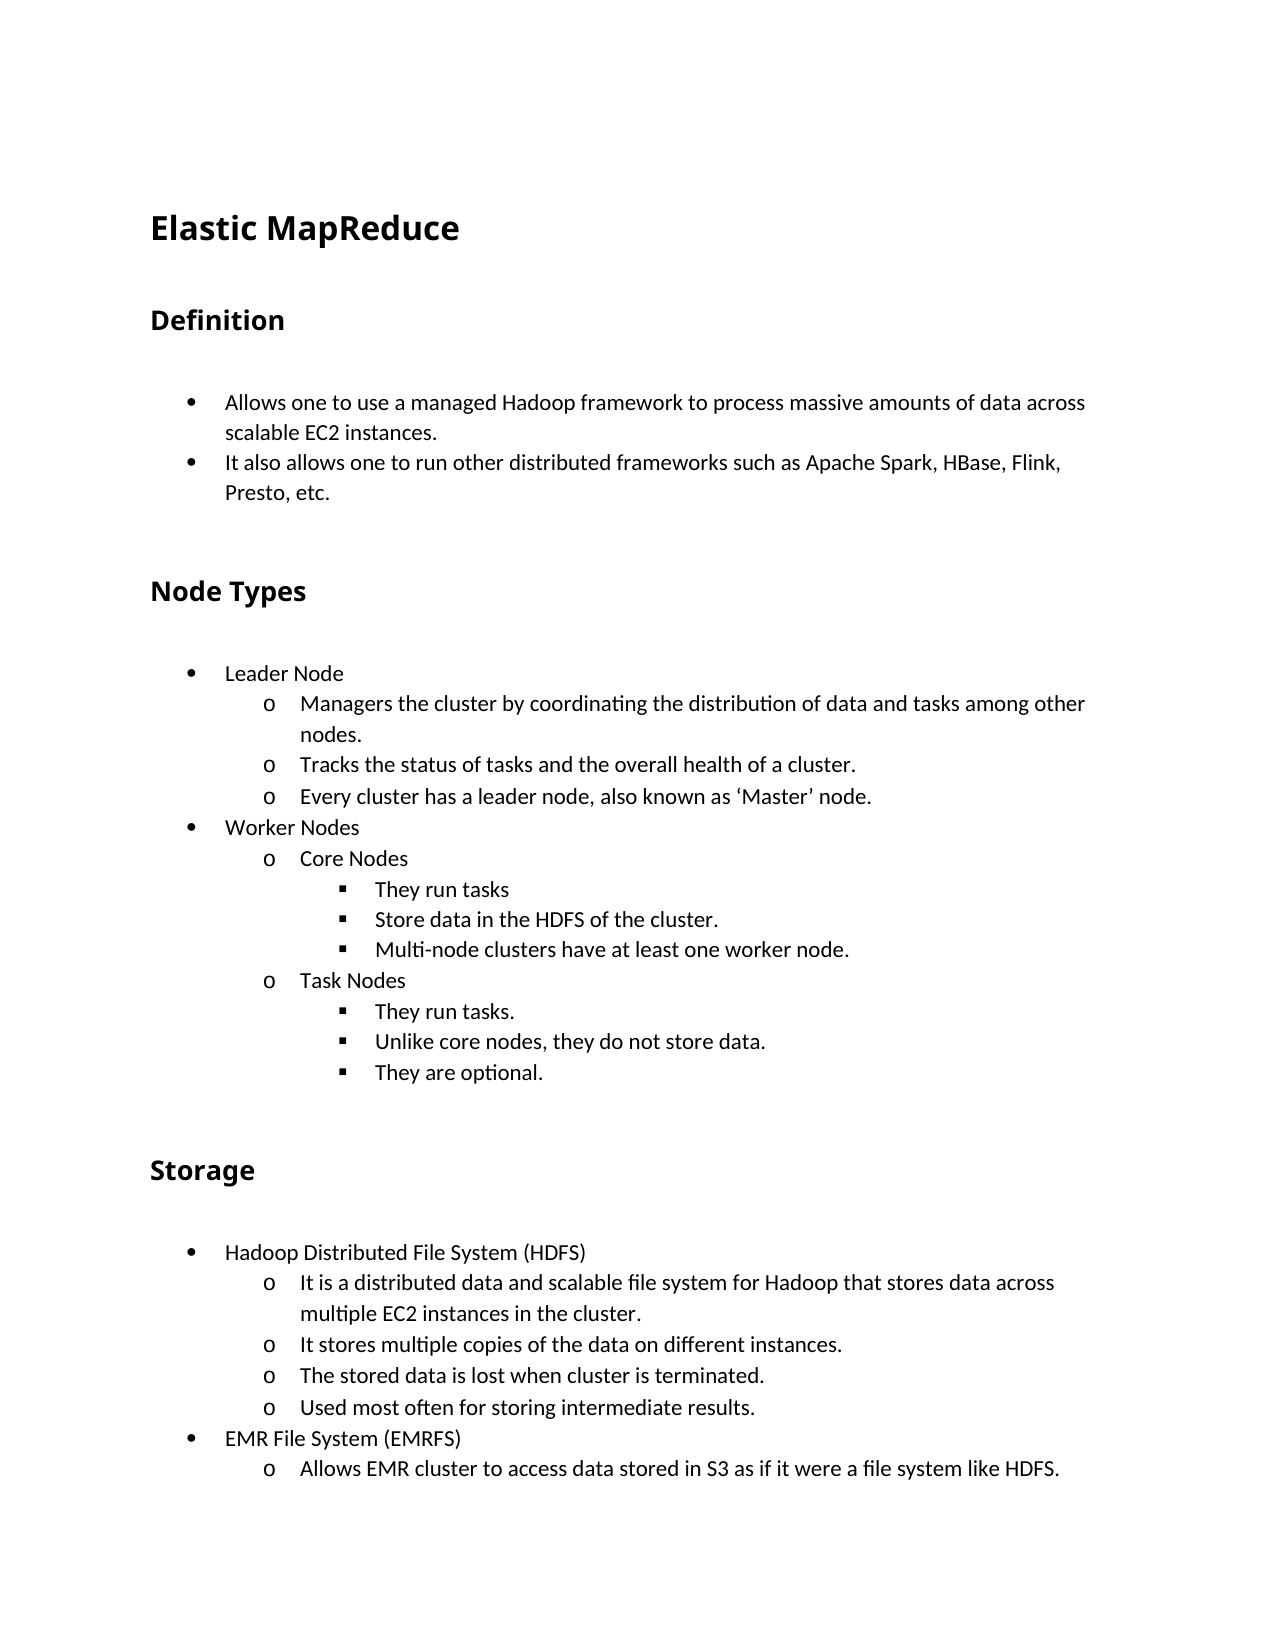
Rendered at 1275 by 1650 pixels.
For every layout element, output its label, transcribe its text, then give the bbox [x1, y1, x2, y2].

list Hadoop Distributed File System (HDFS) [187, 1238, 1125, 1266]
list They run tasks. [337, 997, 1125, 1025]
list Unlike core nodes, they do not store data. [337, 1027, 1125, 1055]
list EMR File System (EMRFS) [187, 1424, 1125, 1452]
list Core Nodes [262, 844, 1125, 873]
list Tracks the status of tasks and the overall health of a cluster. [262, 751, 1125, 780]
list It stores multiple copies of the data on different instances. [262, 1330, 1125, 1359]
subtitle Node Types [150, 572, 1125, 609]
list Allows one to use a managed Hadoop framework to process massive amounts of data across scalable EC2 instances. [187, 388, 1125, 446]
list Every cluster has a leader node, also known as ‘Master’ node. [262, 782, 1125, 811]
list Worker Nodes [187, 813, 1125, 841]
subtitle Storage [150, 1151, 1125, 1188]
list The stored data is lost when cluster is terminated. [262, 1361, 1125, 1390]
list Leader Node [187, 659, 1125, 687]
list It also allows one to run other distributed frameworks such as Apache Spark, HBase, Flink, Presto, etc. [187, 448, 1125, 506]
list Allows EMR cluster to access data stored in S3 as if it were a file system like HDFS. [262, 1454, 1125, 1483]
list Managers the cluster by coordinating the distribution of data and tasks among other nodes. [262, 689, 1125, 748]
list Multi-node clusters have at least one worker node. [337, 936, 1125, 963]
list It is a distributed data and scalable file system for Hadoop that stores data across multiple EC2 instances in the cluster. [262, 1268, 1125, 1328]
list They run tasks [337, 875, 1125, 903]
subtitle Definition [150, 301, 1125, 338]
list They are optional. [337, 1058, 1125, 1086]
subtitle Elastic MapReduce [150, 205, 1125, 251]
list Store data in the HDFS of the cluster. [337, 905, 1125, 933]
list Used most often for storing intermediate results. [262, 1393, 1125, 1422]
list Task Nodes [262, 966, 1125, 995]
